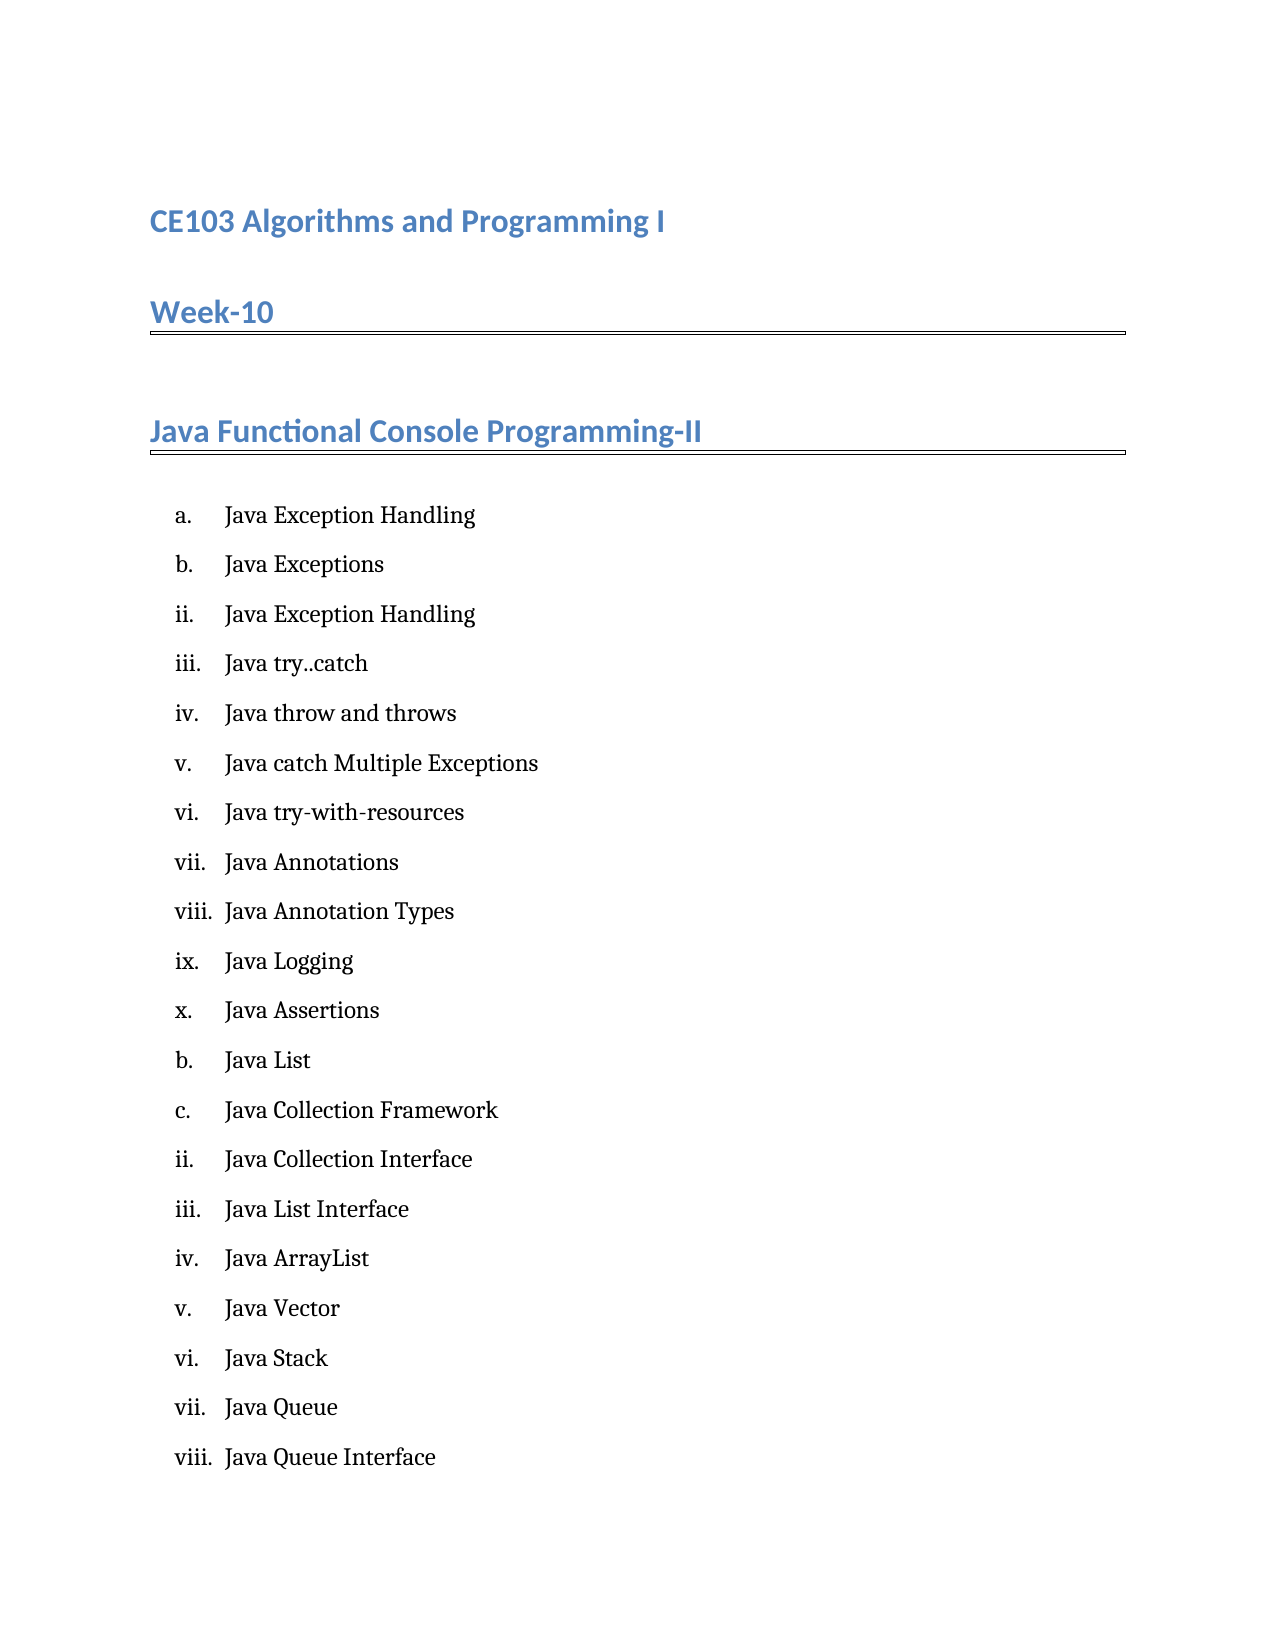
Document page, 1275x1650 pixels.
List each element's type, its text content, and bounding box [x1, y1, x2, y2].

list Java catch Multiple Exceptions [175, 748, 1125, 777]
list Java Logging [175, 947, 1125, 976]
list Java Assertions [175, 996, 1125, 1025]
list Java List Interface [175, 1195, 1125, 1223]
list Java Exception Handling [175, 600, 1125, 628]
list Java try-with-resources [175, 798, 1125, 827]
list Java ArrayList [175, 1244, 1125, 1273]
list Java Stack [175, 1343, 1125, 1372]
subtitle Week-10 [150, 291, 1125, 331]
subtitle CE103 Algorithms and Programming I [150, 200, 1125, 241]
list Java Collection Interface [175, 1145, 1125, 1174]
list Java Vector [175, 1294, 1125, 1323]
list Java Queue Interface [175, 1443, 1125, 1471]
list Java Exceptions [175, 550, 1125, 579]
list Java Annotations [175, 848, 1125, 876]
list Java Collection Framework [175, 1096, 1125, 1124]
list Java Exception Handling [175, 501, 1125, 529]
list Java List [175, 1046, 1125, 1075]
list Java throw and throws [175, 699, 1125, 728]
subtitle Java Functional Console Programming-II [150, 410, 1125, 450]
list Java Annotation Types [175, 897, 1125, 926]
list Java try..catch [175, 649, 1125, 678]
list Java Queue [175, 1393, 1125, 1422]
